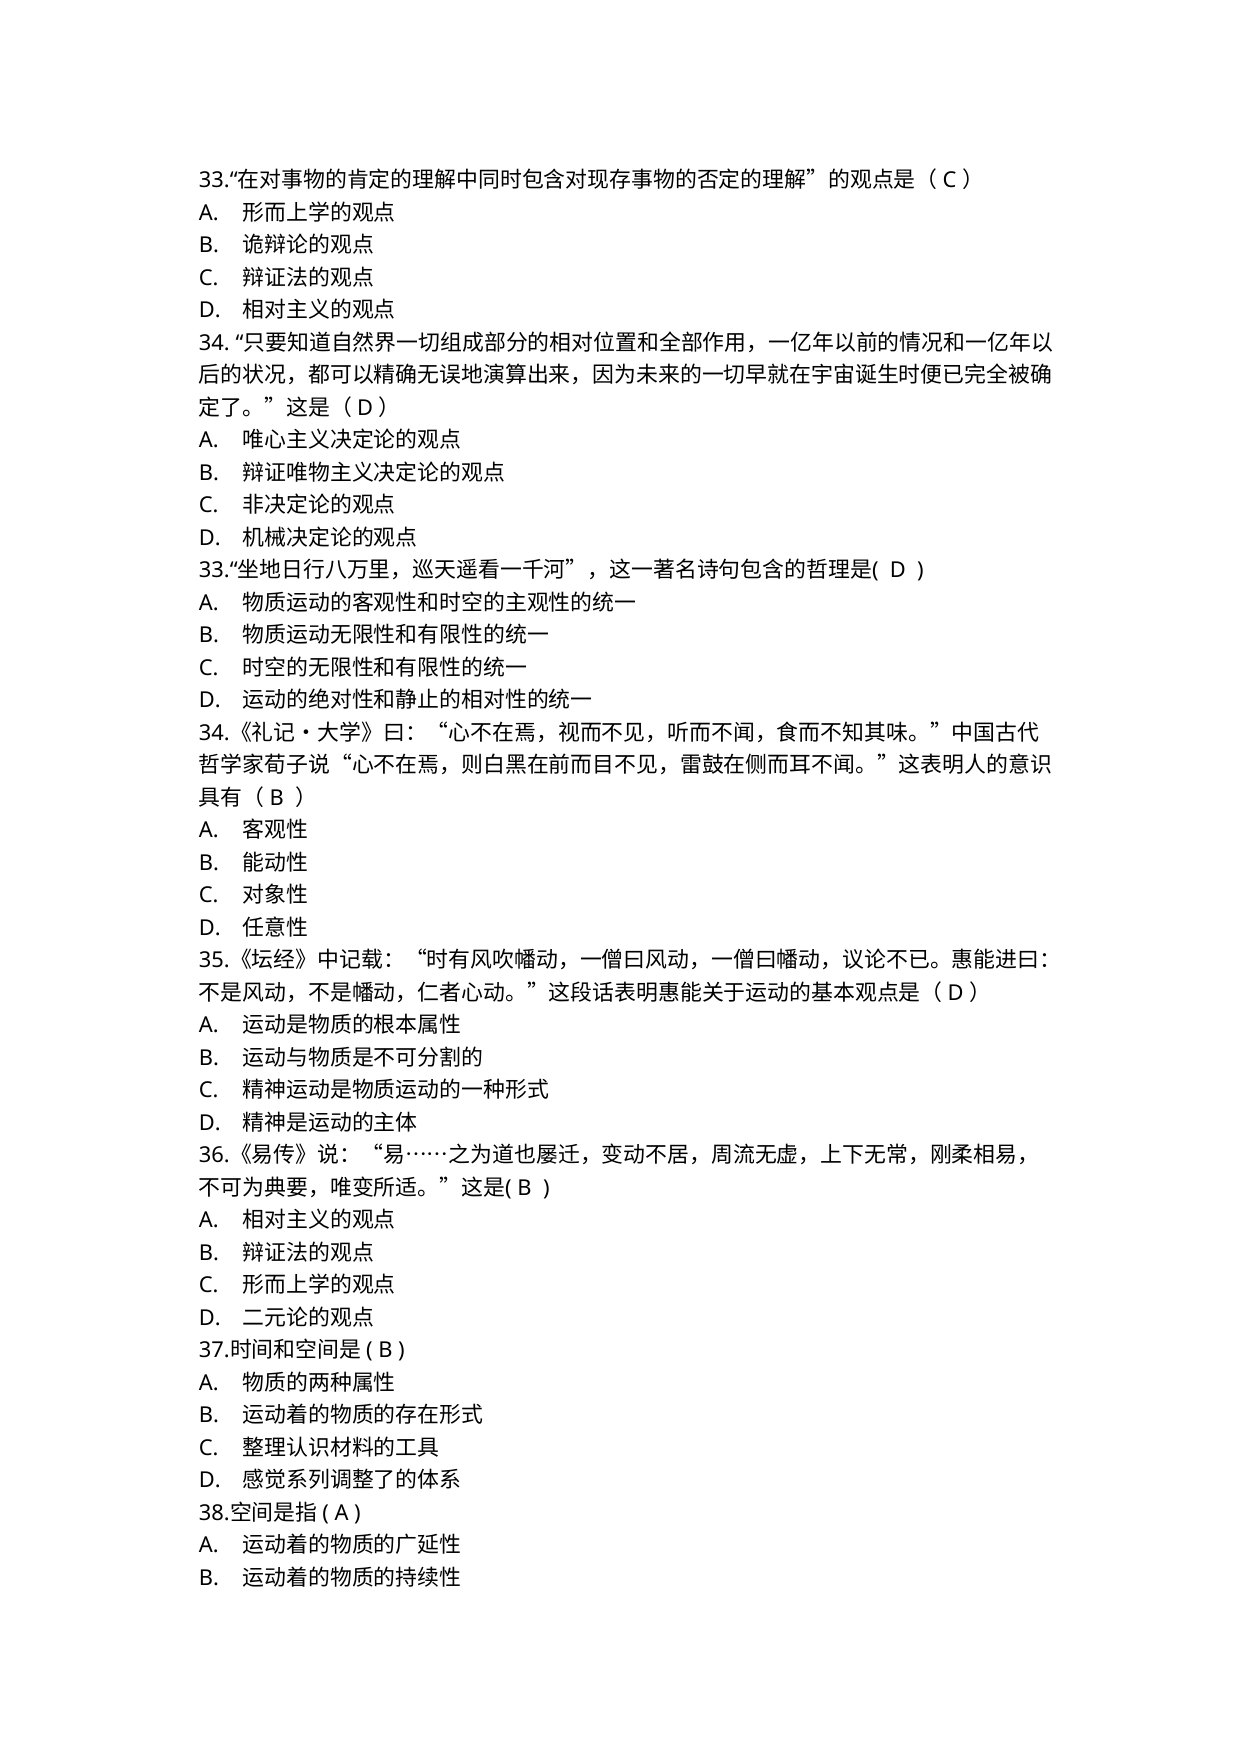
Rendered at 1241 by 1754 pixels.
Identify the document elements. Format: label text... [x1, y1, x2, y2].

list 感觉系列调整了的体系 [199, 1462, 1053, 1494]
text 36.《易传》说：“易……之为道也屡迁，变动不居，周流无虚，上下无常，刚柔相易，不可为典要，唯变所适。”这是( B ) [199, 1137, 1053, 1202]
list 二元论的观点 [199, 1299, 1053, 1332]
list 运动与物质是不可分割的 [199, 1039, 1053, 1072]
list 客观性 [199, 812, 1053, 844]
list 形而上学的观点 [199, 1267, 1053, 1299]
list 相对主义的观点 [199, 1202, 1053, 1234]
list 运动着的物质的广延性 [199, 1527, 1053, 1559]
list 运动着的物质的存在形式 [199, 1397, 1053, 1429]
list 非决定论的观点 [199, 487, 1053, 519]
text 34. “只要知道自然界一切组成部分的相对位置和全部作用，一亿年以前的情况和一亿年以后的状况，都可以精确无误地演算出来，因为未来的一切早就在宇宙诞生时便已完全被确定了。”这是（ D ） [199, 324, 1053, 422]
text 38.空间是指 ( A ) [199, 1494, 1053, 1527]
list 形而上学的观点 [199, 194, 1053, 227]
list 辩证法的观点 [199, 1234, 1053, 1267]
list 物质的两种属性 [199, 1364, 1053, 1397]
list 对象性 [199, 877, 1053, 909]
list 物质运动的客观性和时空的主观性的统一 [199, 584, 1053, 617]
list 诡辩论的观点 [199, 227, 1053, 259]
list 辩证唯物主义决定论的观点 [199, 454, 1053, 487]
text 37.时间和空间是 ( B ) [199, 1332, 1053, 1364]
list 运动是物质的根本属性 [199, 1007, 1053, 1039]
list 时空的无限性和有限性的统一 [199, 649, 1053, 682]
list 精神是运动的主体 [199, 1104, 1053, 1137]
list 辩证法的观点 [199, 259, 1053, 292]
list 运动的绝对性和静止的相对性的统一 [199, 682, 1053, 714]
text 33.“坐地日行八万里，巡天遥看一千河”，这一著名诗句包含的哲理是( D ) [199, 552, 1053, 584]
list 精神运动是物质运动的一种形式 [199, 1072, 1053, 1104]
list 整理认识材料的工具 [199, 1429, 1053, 1462]
list 运动着的物质的持续性 [199, 1559, 1053, 1592]
list 能动性 [199, 844, 1053, 877]
list 机械决定论的观点 [199, 519, 1053, 552]
list 唯心主义决定论的观点 [199, 422, 1053, 454]
list 物质运动无限性和有限性的统一 [199, 617, 1053, 649]
list 任意性 [199, 909, 1053, 942]
list 相对主义的观点 [199, 292, 1053, 324]
text 33.“在对事物的肯定的理解中同时包含对现存事物的否定的理解”的观点是（ C ） [199, 162, 1053, 194]
text 35.《坛经》中记载：“时有风吹幡动，一僧曰风动，一僧曰幡动，议论不已。惠能进曰：不是风动，不是幡动，仁者心动。”这段话表明惠能关于运动的基本观点是（ D ） [199, 942, 1053, 1007]
text 34.《礼记•大学》曰：“心不在焉，视而不见，听而不闻，食而不知其味。”中国古代哲学家荀子说“心不在焉，则白黑在前而目不见，雷鼓在侧而耳不闻。”这表明人的意识具有（ B ） [199, 714, 1053, 812]
